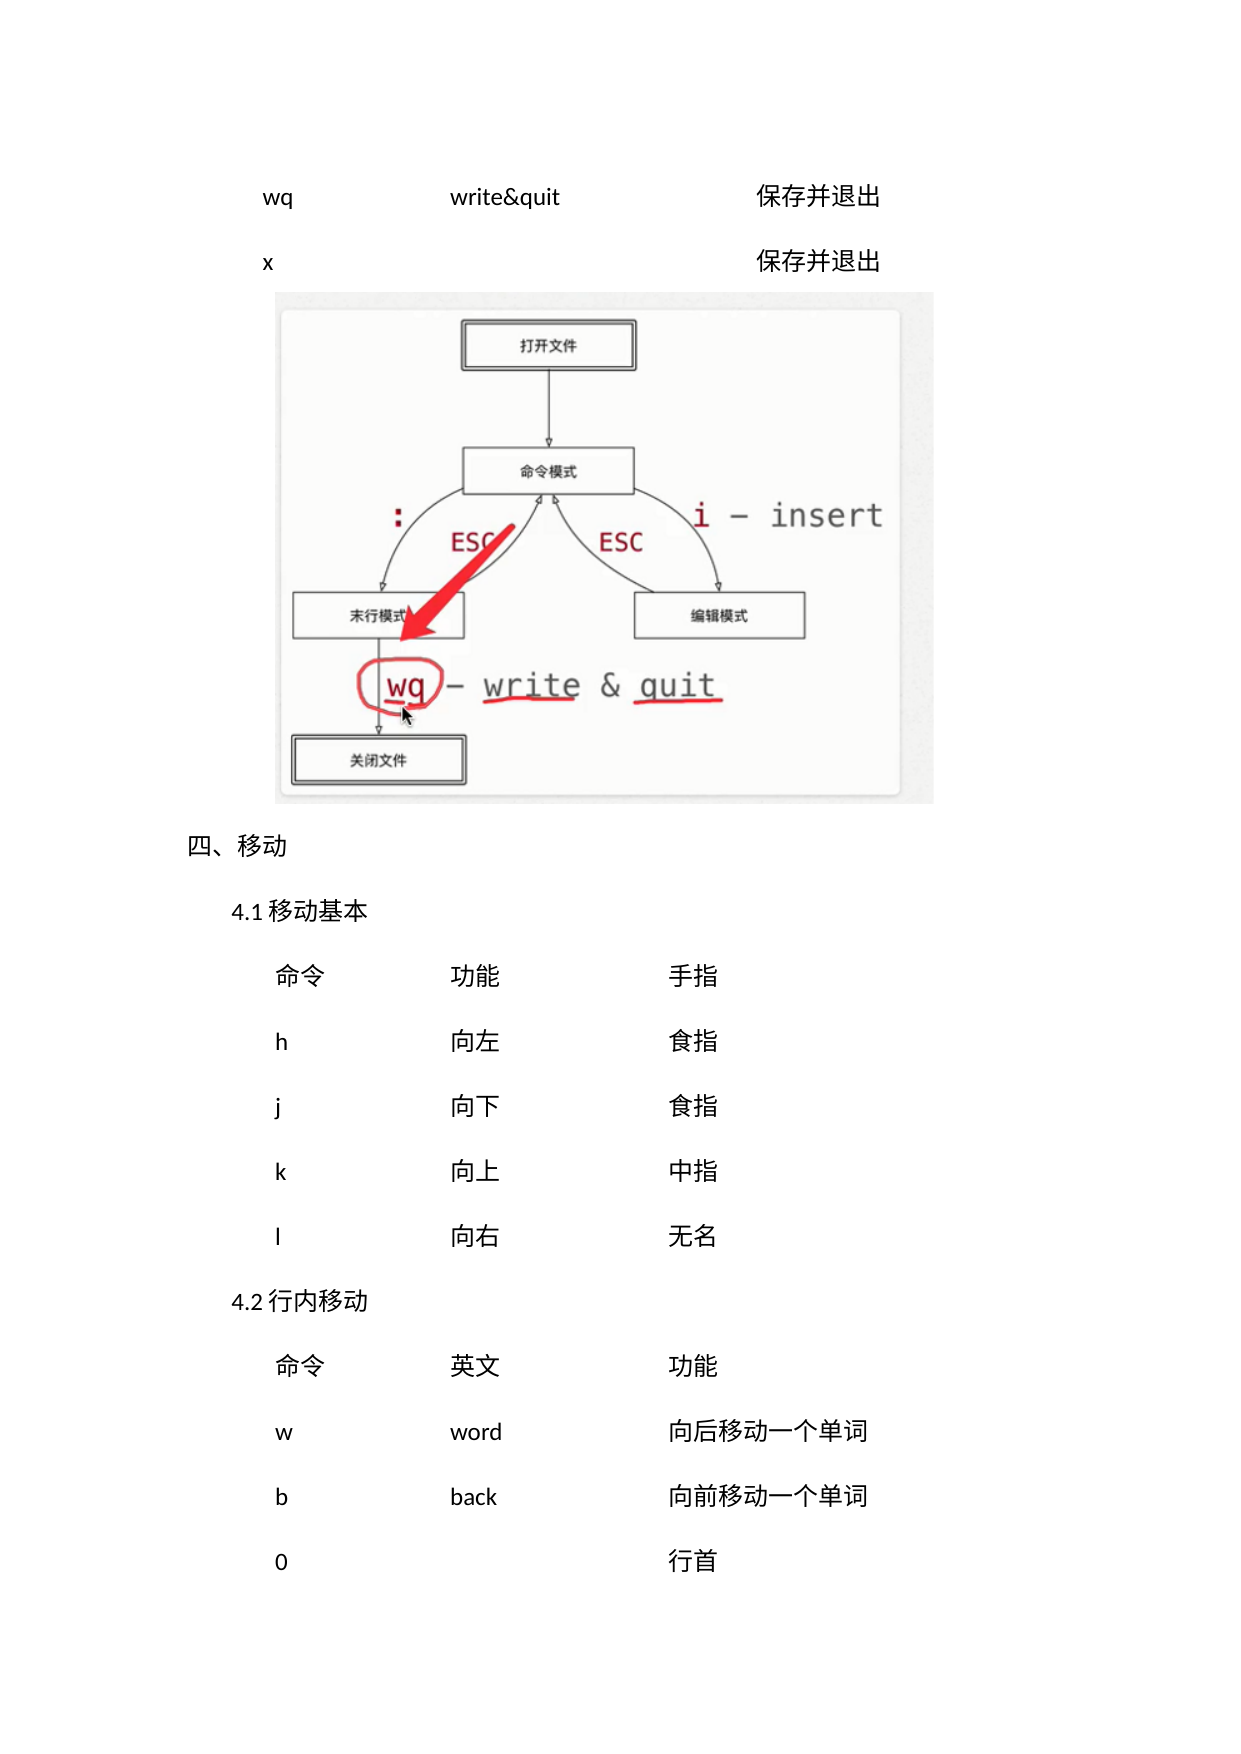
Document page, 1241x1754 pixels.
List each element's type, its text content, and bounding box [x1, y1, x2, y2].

text h 向左 食指 [187, 1007, 1053, 1072]
text k 向上 中指 [187, 1137, 1053, 1202]
text w word 向后移动一个单词 [187, 1397, 1053, 1462]
text l 向右 无名 [187, 1202, 1053, 1267]
text x 保存并退出 [187, 227, 1053, 292]
picture [275, 292, 934, 804]
text 命令 英文 功能 [187, 1332, 1053, 1397]
text 4.1移动基本 [187, 877, 1053, 942]
text j 向下 食指 [187, 1072, 1053, 1137]
text b back 向前移动一个单词 [187, 1462, 1053, 1527]
text 四、移动 [187, 812, 1053, 877]
text 命令 功能 手指 [187, 942, 1053, 1007]
text 4.2行内移动 [187, 1267, 1053, 1332]
text wq write&quit 保存并退出 [187, 162, 1053, 227]
text 0 行首 [187, 1527, 1053, 1592]
